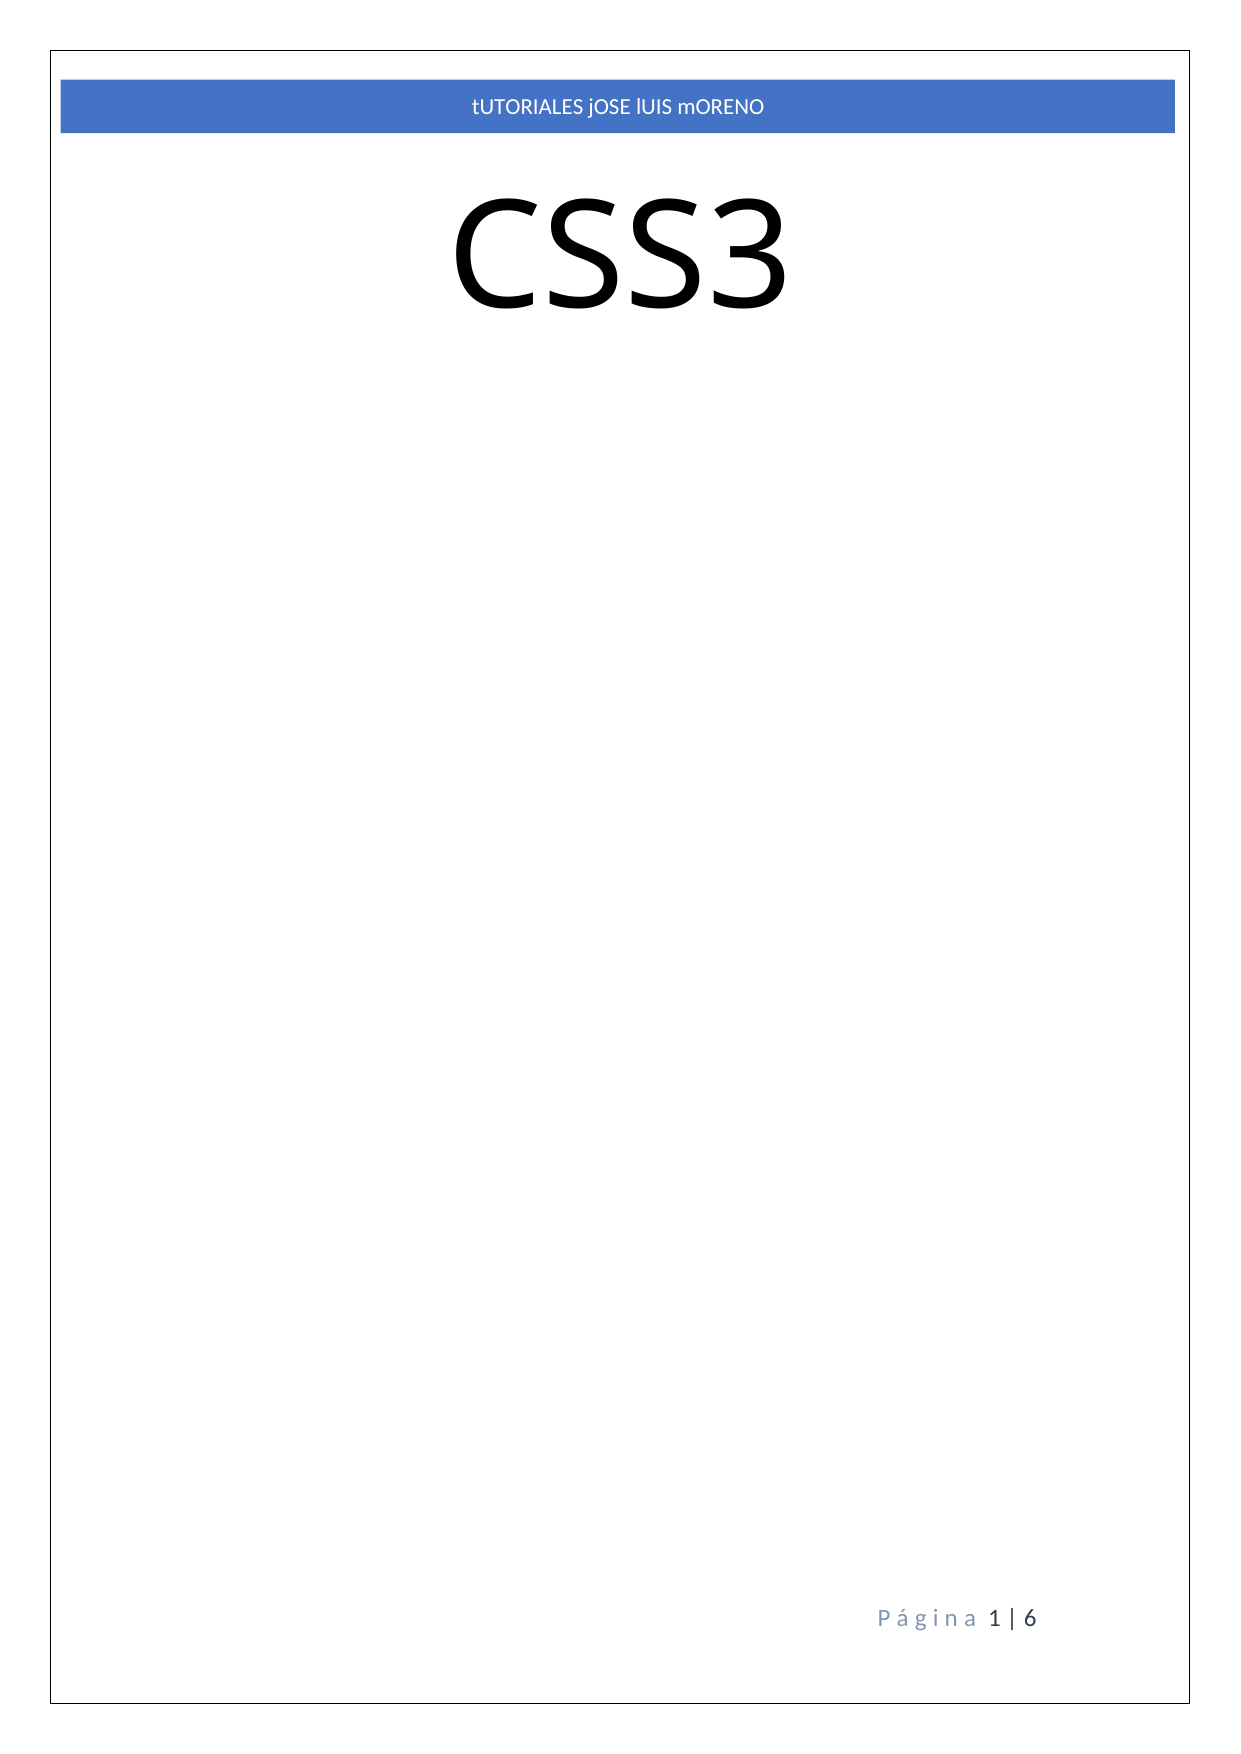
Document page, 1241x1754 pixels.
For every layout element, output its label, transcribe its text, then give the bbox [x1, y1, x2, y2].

title CSS3 [177, 148, 1063, 352]
